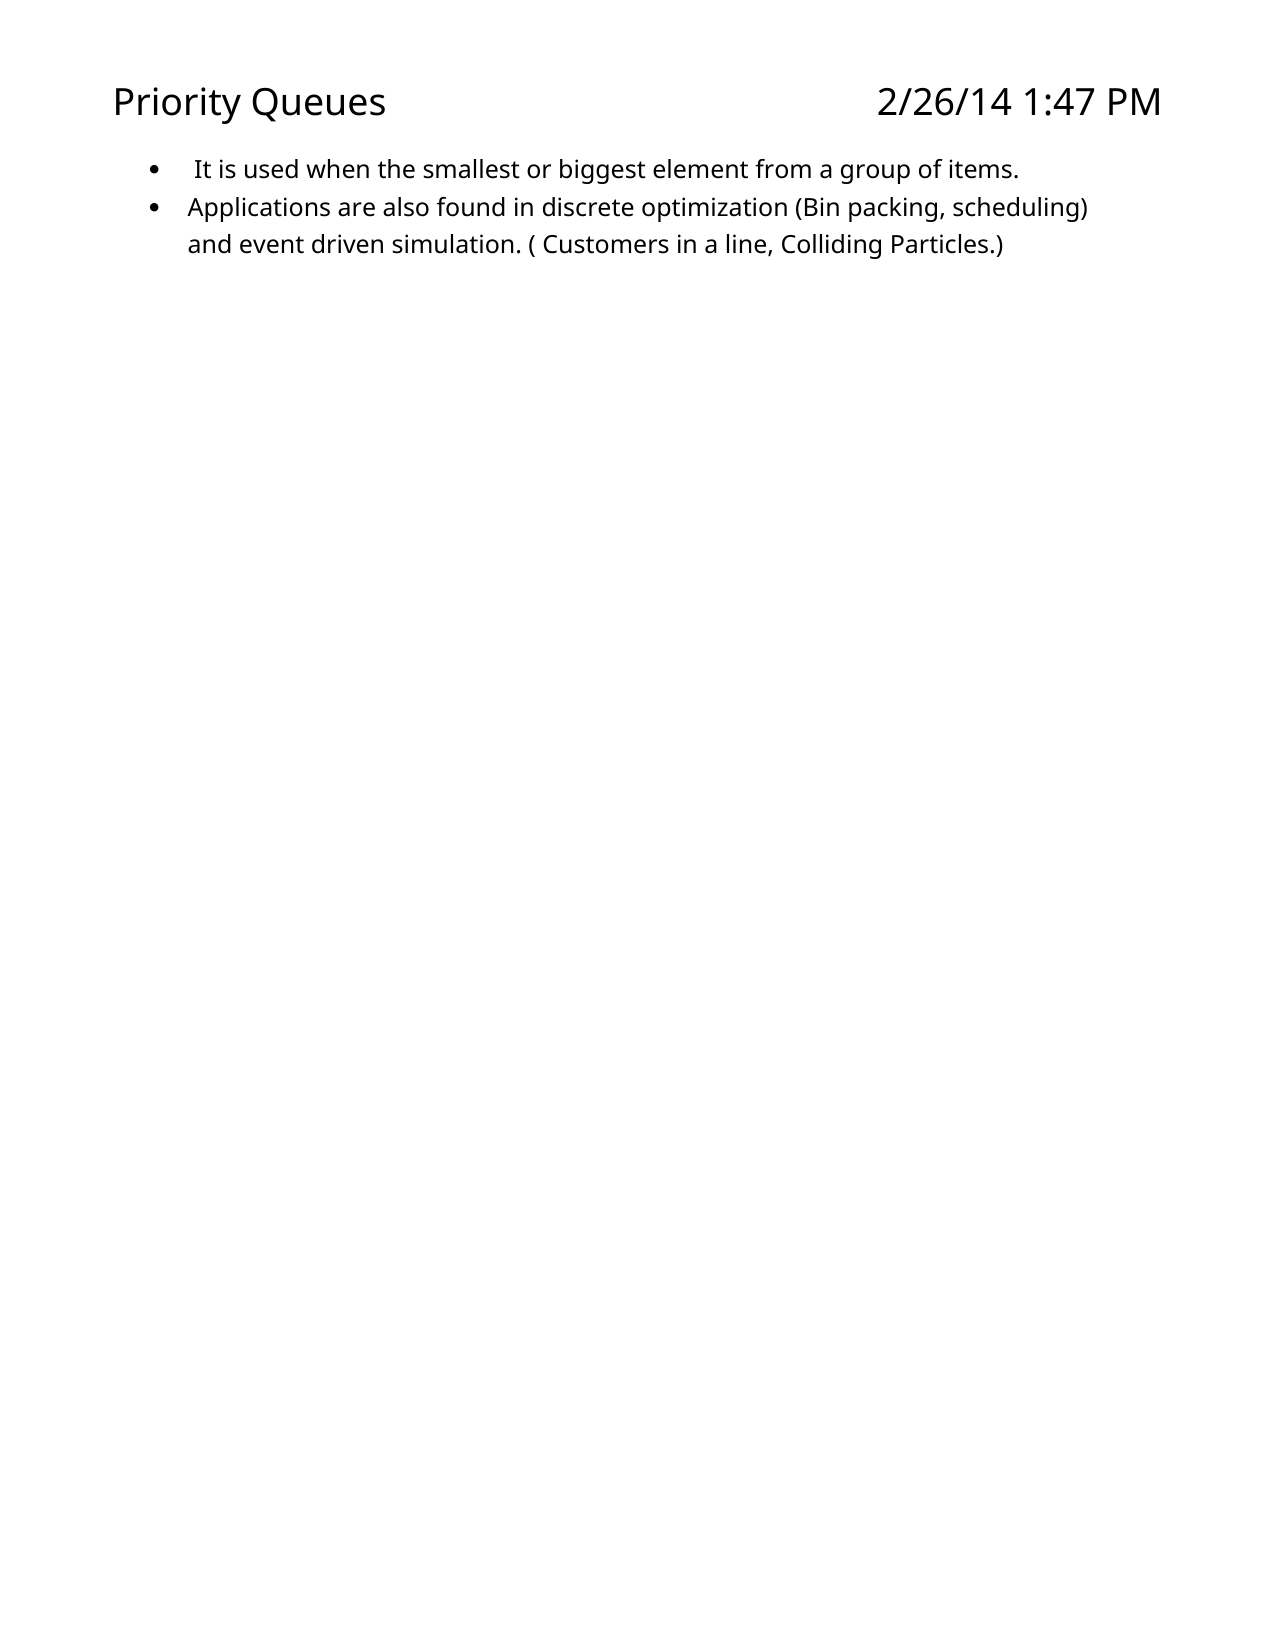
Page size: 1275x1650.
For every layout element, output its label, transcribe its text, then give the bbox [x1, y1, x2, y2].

list It is used when the smallest or biggest element from a group of items. [150, 150, 1125, 187]
list Applications are also found in discrete optimization (Bin packing, scheduling) and event driven simulation. ( Customers in a line, Colliding Particles.) [150, 187, 1125, 262]
